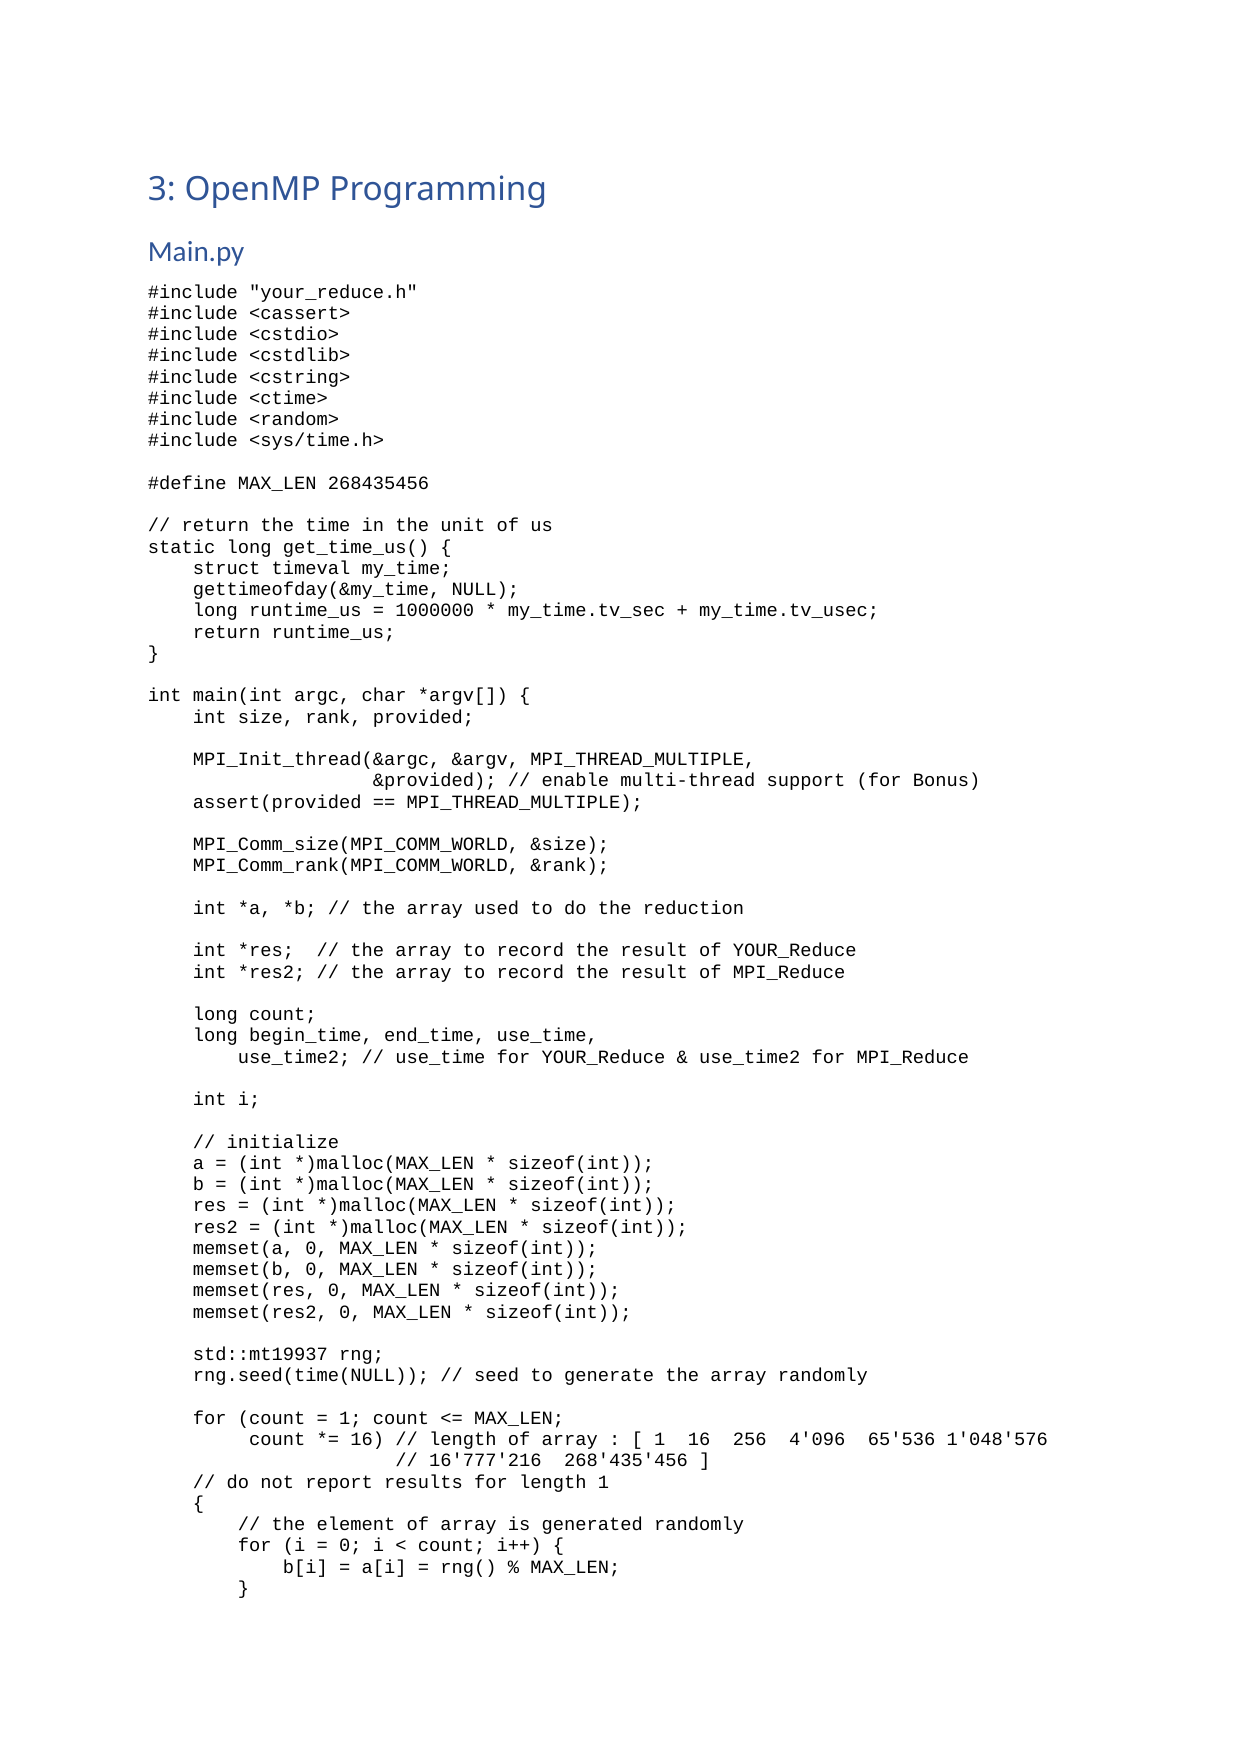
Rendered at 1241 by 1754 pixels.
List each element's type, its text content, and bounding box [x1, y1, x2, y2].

text for (i = 0; i < count; i++) { [148, 1536, 1093, 1557]
subtitle 3: OpenMP Programming [148, 164, 1093, 210]
text #include "your_reduce.h" [148, 282, 1093, 304]
text // initialize [148, 1132, 1093, 1154]
text #include <cstring> [148, 367, 1093, 389]
text // do not report results for length 1 [148, 1472, 1093, 1494]
text return runtime_us; [148, 622, 1093, 644]
text int *res; // the array to record the result of YOUR_Reduce [148, 941, 1093, 962]
text int main(int argc, char *argv[]) { [148, 686, 1093, 707]
text MPI_Comm_size(MPI_COMM_WORLD, &size); [148, 835, 1093, 856]
text memset(res2, 0, MAX_LEN * sizeof(int)); [148, 1302, 1093, 1324]
text // the element of array is generated randomly [148, 1515, 1093, 1536]
text int *res2; // the array to record the result of MPI_Reduce [148, 962, 1093, 984]
text res2 = (int *)malloc(MAX_LEN * sizeof(int)); [148, 1217, 1093, 1239]
text memset(res, 0, MAX_LEN * sizeof(int)); [148, 1281, 1093, 1302]
text long count; [148, 1005, 1093, 1026]
text std::mt19937 rng; [148, 1345, 1093, 1366]
text #include <cassert> [148, 304, 1093, 325]
text b[i] = a[i] = rng() % MAX_LEN; [148, 1557, 1093, 1579]
text use_time2; // use_time for YOUR_Reduce & use_time2 for MPI_Reduce [148, 1047, 1093, 1069]
text #include <ctime> [148, 389, 1093, 410]
text memset(b, 0, MAX_LEN * sizeof(int)); [148, 1260, 1093, 1281]
text // 16'777'216 268'435'456 ] [148, 1451, 1093, 1472]
text int *a, *b; // the array used to do the reduction [148, 899, 1093, 920]
text MPI_Comm_rank(MPI_COMM_WORLD, &rank); [148, 856, 1093, 877]
text res = (int *)malloc(MAX_LEN * sizeof(int)); [148, 1196, 1093, 1217]
text gettimeofday(&my_time, NULL); [148, 580, 1093, 601]
text rng.seed(time(NULL)); // seed to generate the array randomly [148, 1366, 1093, 1387]
text count *= 16) // length of array : [ 1 16 256 4'096 65'536 1'048'576 [148, 1430, 1093, 1451]
text #include <cstdlib> [148, 346, 1093, 367]
text assert(provided == MPI_THREAD_MULTIPLE); [148, 792, 1093, 814]
text b = (int *)malloc(MAX_LEN * sizeof(int)); [148, 1175, 1093, 1196]
text #define MAX_LEN 268435456 [148, 474, 1093, 495]
text &provided); // enable multi-thread support (for Bonus) [148, 771, 1093, 792]
text long begin_time, end_time, use_time, [148, 1026, 1093, 1047]
text #include <cstdio> [148, 325, 1093, 346]
text } [148, 644, 1093, 665]
text struct timeval my_time; [148, 559, 1093, 580]
text #include <sys/time.h> [148, 431, 1093, 452]
text // return the time in the unit of us [148, 516, 1093, 537]
text int size, rank, provided; [148, 707, 1093, 729]
text memset(a, 0, MAX_LEN * sizeof(int)); [148, 1239, 1093, 1260]
subtitle Main.py [148, 233, 1093, 269]
text #include <random> [148, 410, 1093, 431]
text a = (int *)malloc(MAX_LEN * sizeof(int)); [148, 1154, 1093, 1175]
text MPI_Init_thread(&argc, &argv, MPI_THREAD_MULTIPLE, [148, 750, 1093, 771]
text long runtime_us = 1000000 * my_time.tv_sec + my_time.tv_usec; [148, 601, 1093, 622]
text int i; [148, 1090, 1093, 1111]
text for (count = 1; count <= MAX_LEN; [148, 1409, 1093, 1430]
text { [148, 1494, 1093, 1515]
text } [148, 1579, 1093, 1600]
text static long get_time_us() { [148, 537, 1093, 559]
